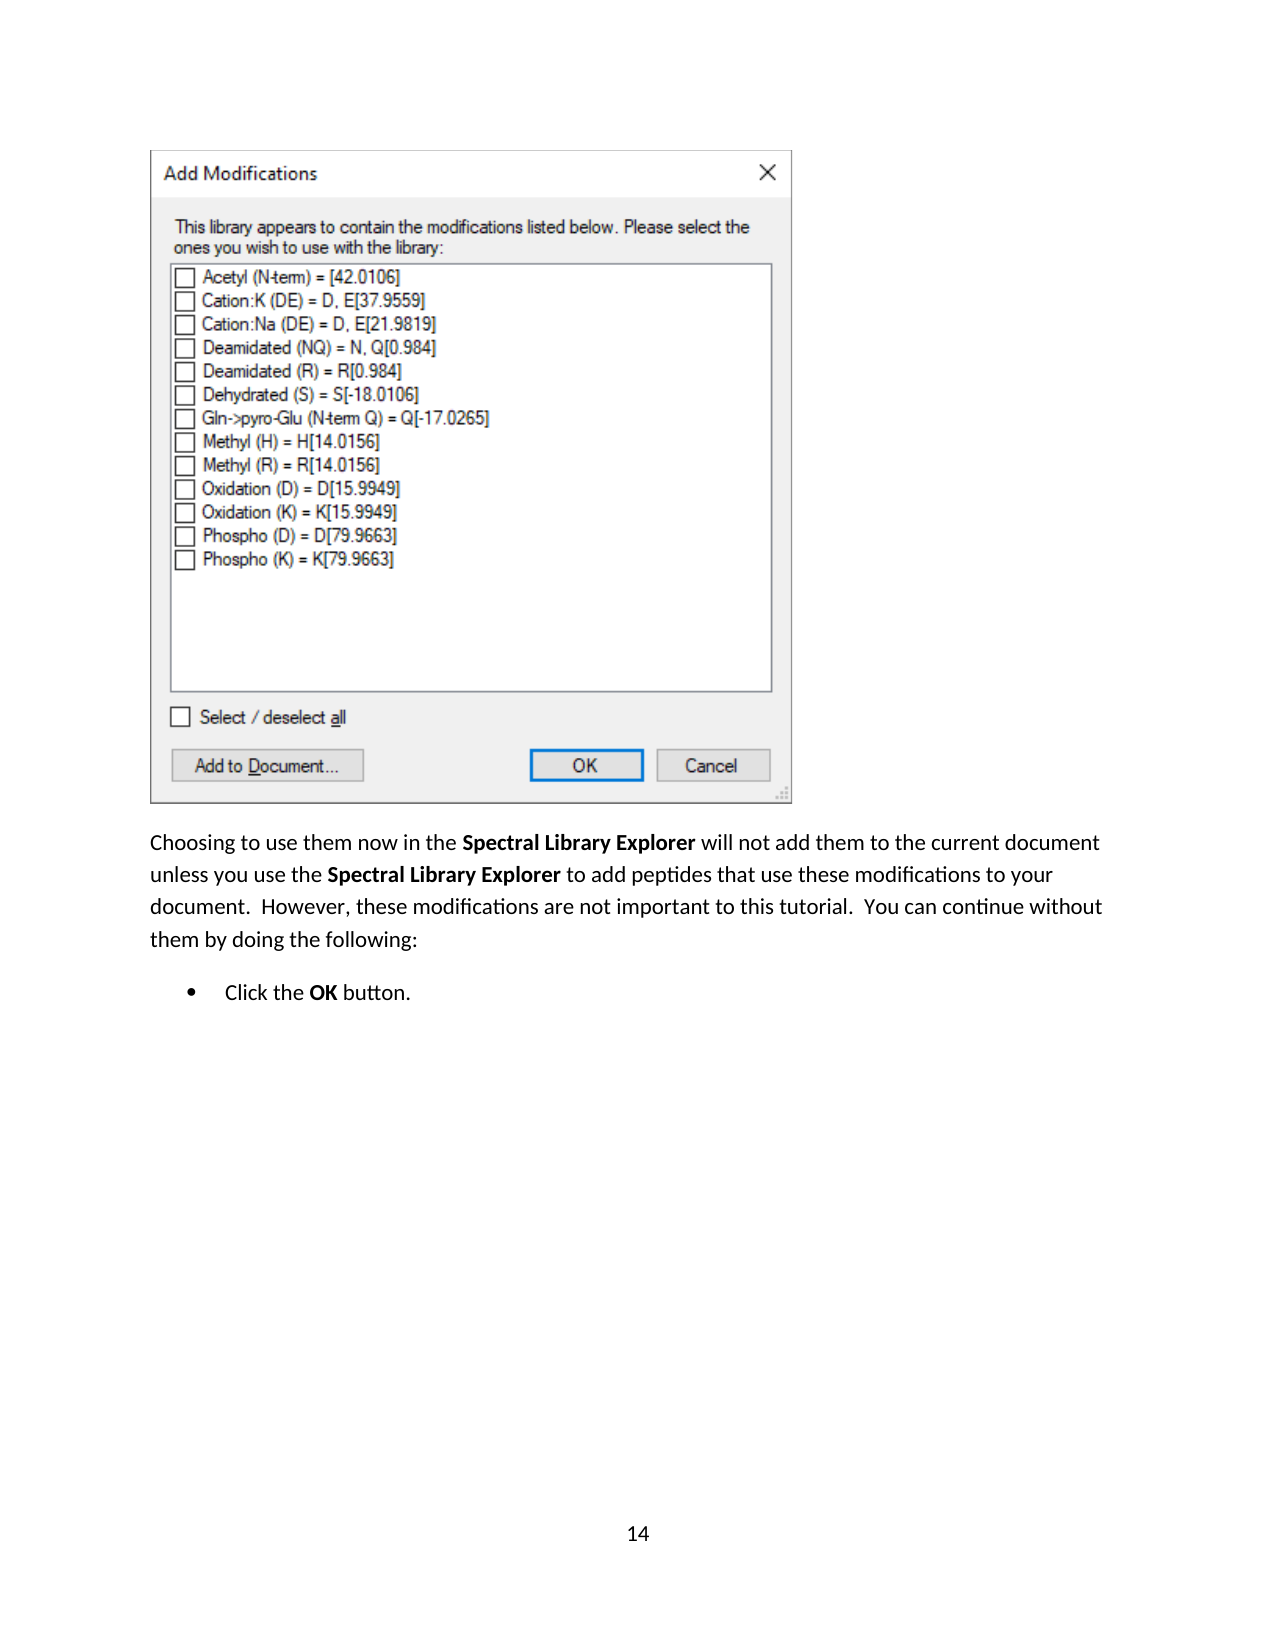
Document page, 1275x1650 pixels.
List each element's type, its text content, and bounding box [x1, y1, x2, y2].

picture [150, 150, 793, 804]
list Click the OK button. [187, 978, 1125, 1006]
text Choosing to use them now in the Spectral Library Explorer will not add them to the current document unless you use the Spectral Library Explorer to add peptides that use these modifications to your document. However, these modifications are not important to this tutorial. You can continue without them by doing the following: [150, 828, 1125, 953]
